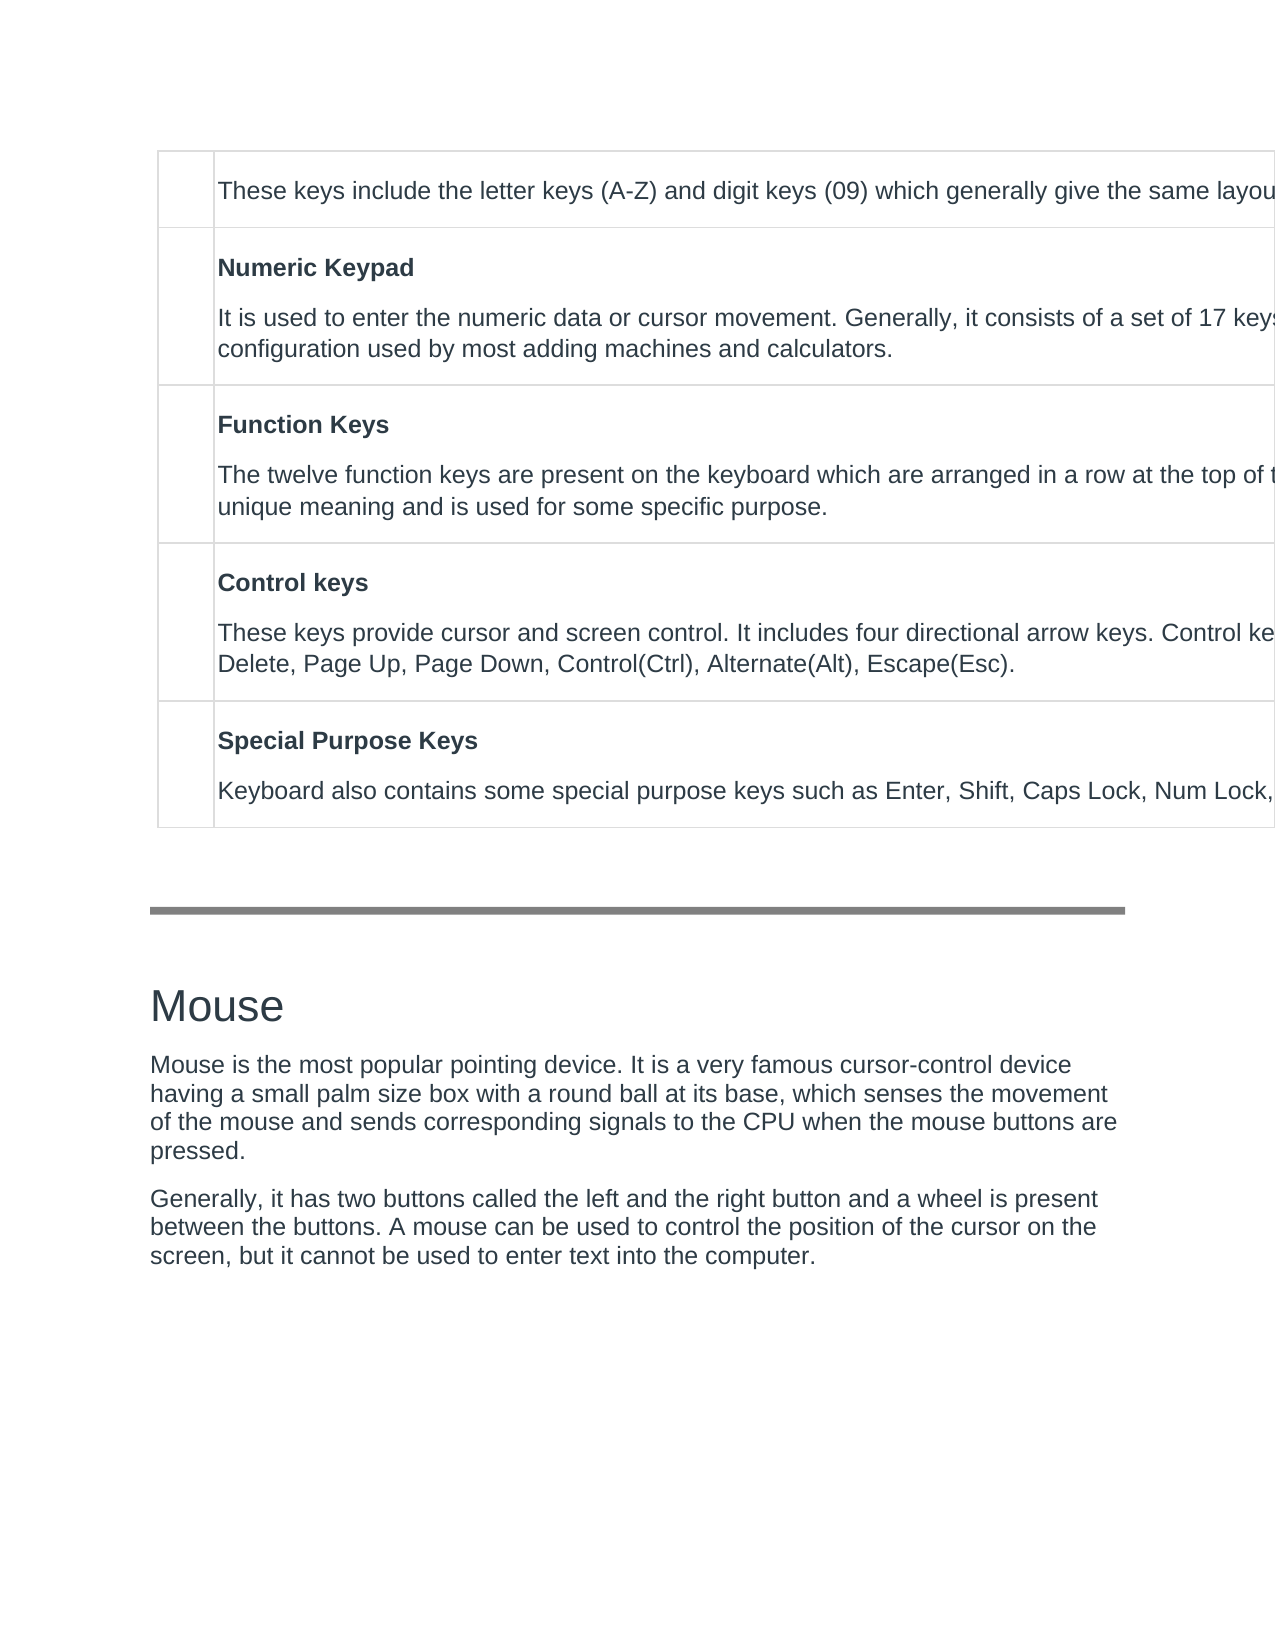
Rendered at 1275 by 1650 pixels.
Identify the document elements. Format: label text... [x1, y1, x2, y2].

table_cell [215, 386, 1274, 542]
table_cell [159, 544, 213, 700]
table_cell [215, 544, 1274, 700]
text Generally, it has two buttons called the left and the right button and a wheel is present between the buttons. A mouse can be used to control the position of the cursor on the screen, but it cannot be used to enter text into the computer. [150, 1183, 1125, 1270]
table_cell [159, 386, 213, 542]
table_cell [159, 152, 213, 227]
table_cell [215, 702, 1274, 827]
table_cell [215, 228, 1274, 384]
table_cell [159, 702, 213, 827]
subtitle Mouse [150, 979, 1125, 1031]
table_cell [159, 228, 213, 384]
text Mouse is the most popular pointing device. It is a very famous cursor-control device having a small palm size box with a round ball at its base, which senses the movement of the mouse and sends corresponding signals to the CPU when the mouse buttons are pressed. [150, 1050, 1125, 1165]
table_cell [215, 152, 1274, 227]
